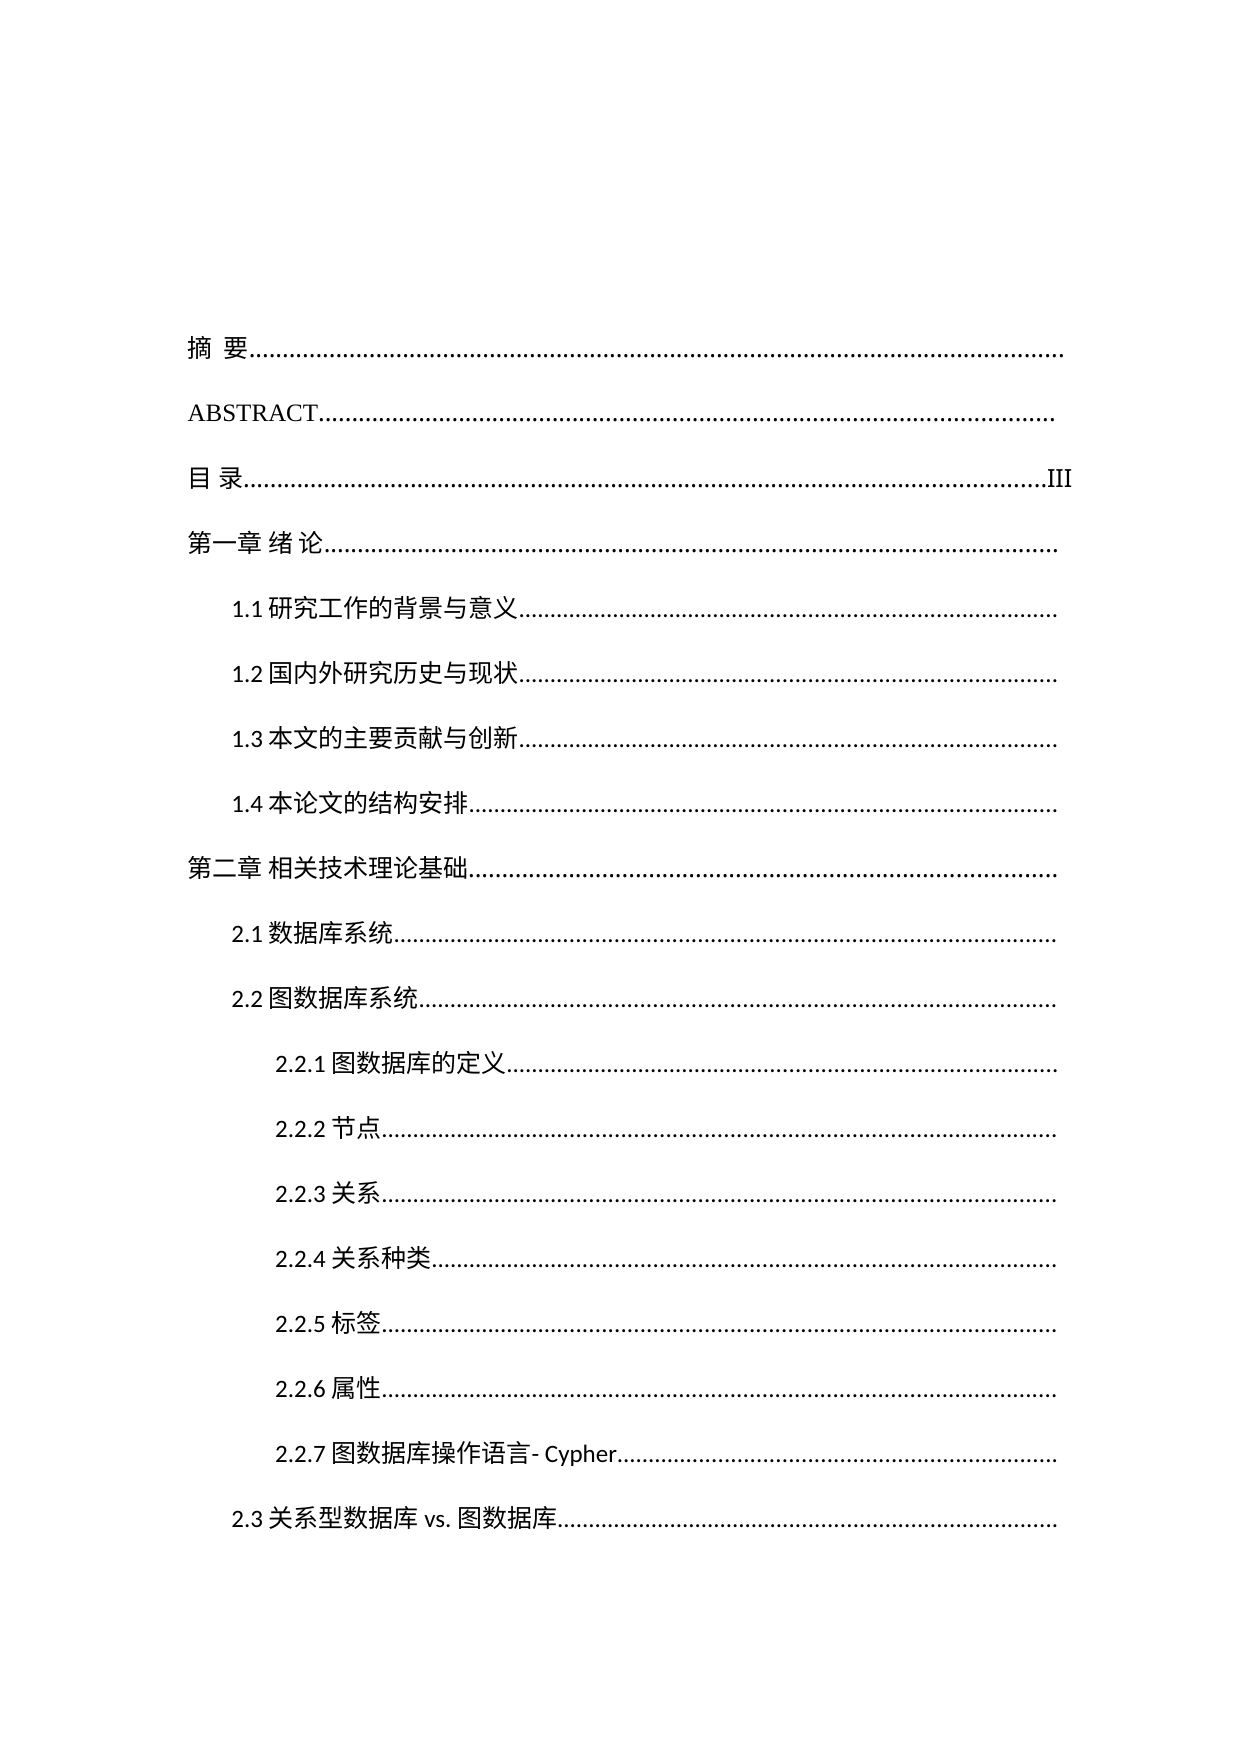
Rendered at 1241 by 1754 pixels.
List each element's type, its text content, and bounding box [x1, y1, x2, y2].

text 2.2.2 节点 5 [275, 1094, 1053, 1159]
text 摘 要 I [187, 314, 1053, 379]
text 2.2.5 标签 5 [275, 1289, 1053, 1354]
text 第二章 相关技术理论基础 4 [187, 834, 1053, 899]
text 1.3 本文的主要贡献与创新 2 [231, 704, 1053, 769]
text 2.2 图数据库系统 5 [231, 964, 1053, 1029]
text 2.3 关系型数据库 vs. 图数据库 7 [231, 1484, 1053, 1549]
text ABSTRACT II [187, 379, 1053, 444]
text 目 录 III [187, 444, 1053, 509]
text 2.2.6 属性 5 [275, 1354, 1053, 1419]
text 2.2.4 关系种类 5 [275, 1224, 1053, 1289]
text 2.2.7 图数据库操作语言- Cypher 6 [275, 1419, 1053, 1484]
text 2.2.1 图数据库的定义 5 [275, 1029, 1053, 1094]
text 1.2 国内外研究历史与现状 1 [231, 639, 1053, 704]
text 2.1 数据库系统 4 [231, 899, 1053, 964]
text 2.2.3 关系 5 [275, 1159, 1053, 1224]
text 1.1 研究工作的背景与意义 1 [231, 574, 1053, 639]
text 1.4 本论文的结构安排 3 [231, 769, 1053, 834]
text 第一章 绪 论 1 [187, 509, 1053, 574]
